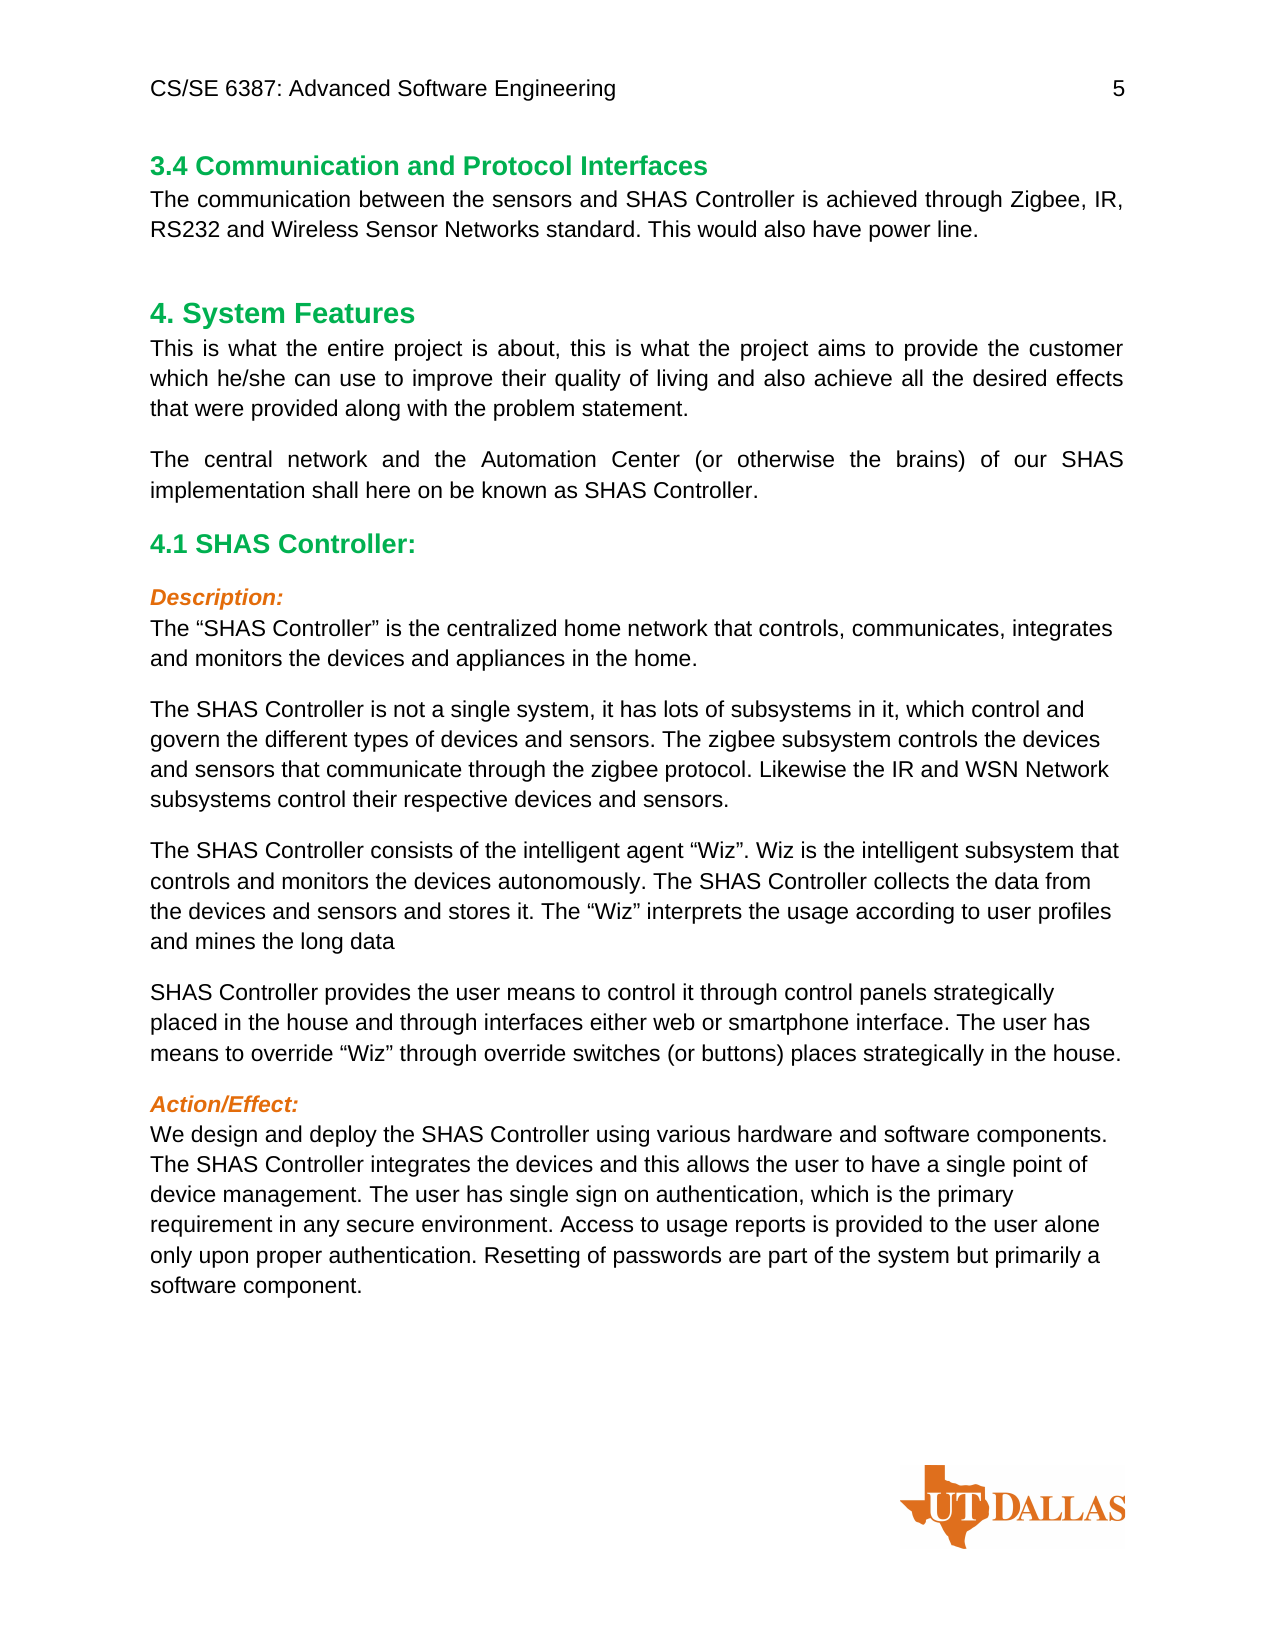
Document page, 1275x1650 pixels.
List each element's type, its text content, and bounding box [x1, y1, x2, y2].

subtitle Action/Effect: [150, 1091, 1125, 1117]
text The SHAS Controller consists of the intelligent agent “Wiz”. Wiz is the intelligent subsystem that controls and monitors the devices autonomously. The SHAS Controller collects the data from the devices and sensors and stores it. The “Wiz” interprets the usage according to user profiles and mines the long data [150, 837, 1125, 954]
picture [900, 1465, 1125, 1549]
subtitle 4.1 SHAS Controller: [150, 528, 1125, 559]
text The SHAS Controller is not a single system, it has lots of subsystems in it, which control and govern the different types of devices and sensors. The zigbee subsystem controls the devices and sensors that communicate through the zigbee protocol. Likewise the IR and WSN Network subsystems control their respective devices and sensors. [150, 696, 1125, 813]
subtitle 4. System Features [150, 296, 1125, 330]
text We design and deploy the SHAS Controller using various hardware and software components. The SHAS Controller integrates the devices and this allows the user to have a single point of device management. The user has single sign on authentication, which is the primary requirement in any secure environment. Access to usage reports is provided to the user alone only upon proper authentication. Resetting of passwords are part of the system but primarily a software component. [150, 1121, 1125, 1298]
subtitle 3.4 Communication and Protocol Interfaces [150, 150, 1125, 181]
text The “SHAS Controller” is the centralized home network that controls, communicates, integrates and monitors the devices and appliances in the home. [150, 614, 1125, 671]
text This is what the entire project is about, this is what the project aims to provide the customer which he/she can use to improve their quality of living and also achieve all the desired effects that were provided along with the problem statement. [150, 335, 1125, 422]
text The central network and the Automation Center (or otherwise the brains) of our SHAS implementation shall here on be known as SHAS Controller. [150, 446, 1125, 503]
text SHAS Controller provides the user means to control it through control panels strategically placed in the house and through interfaces either web or smartphone interface. The user has means to override “Wiz” through override switches (or buttons) places strategically in the house. [150, 979, 1125, 1066]
subtitle Description: [150, 584, 1125, 611]
text The communication between the sensors and SHAS Controller is achieved through Zigbee, IR, RS232 and Wireless Sensor Networks standard. This would also have power line. [150, 186, 1125, 242]
